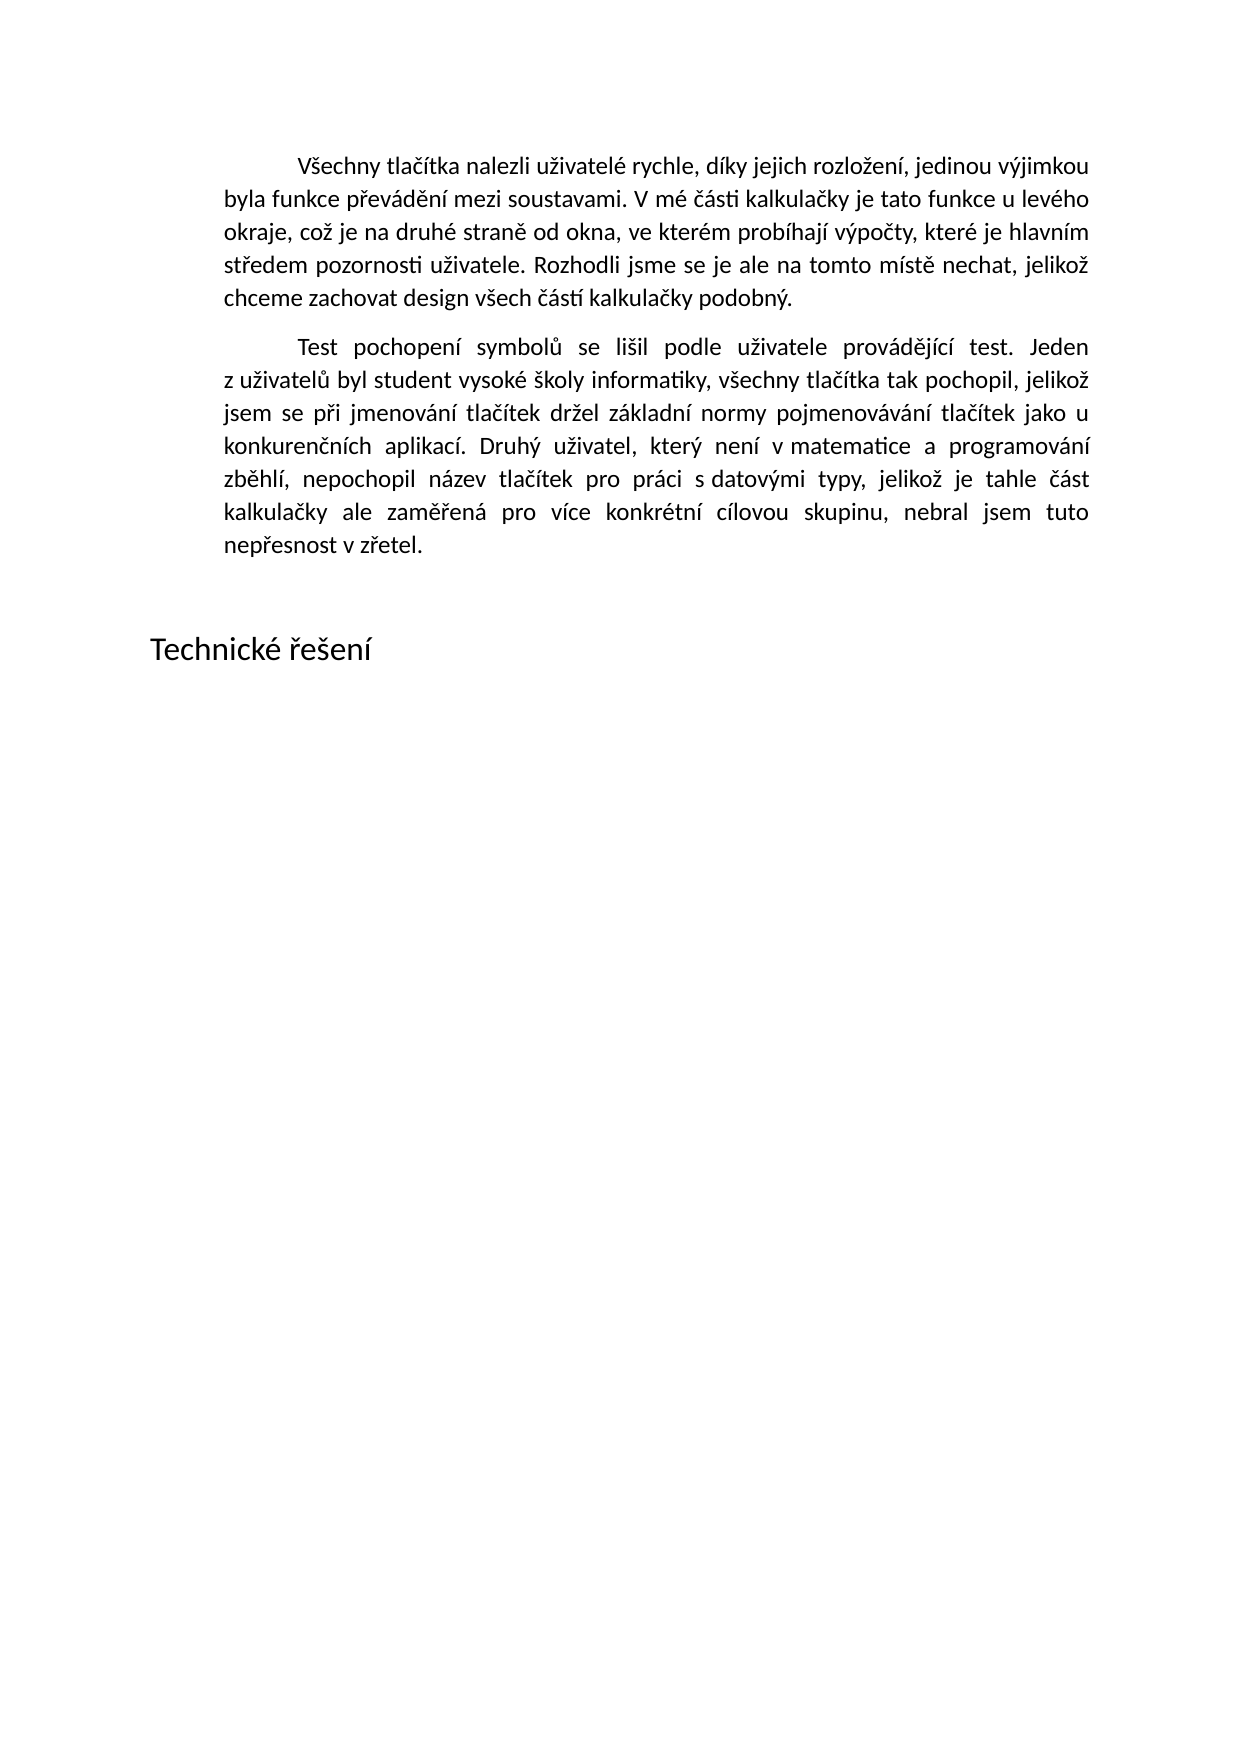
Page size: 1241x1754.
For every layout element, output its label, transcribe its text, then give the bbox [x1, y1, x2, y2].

text Test pochopení symbolů se lišil podle uživatele provádějící test. Jeden z uživatelů byl student vysoké školy informatiky, všechny tlačítka tak pochopil, jelikož jsem se při jmenování tlačítek držel základní normy pojmenovávání tlačítek jako u konkurenčních aplikací. Druhý uživatel, který není v matematice a programování zběhlí, nepochopil název tlačítek pro práci s datovými typy, jelikož je tahle část kalkulačky ale zaměřená pro více konkrétní cílovou skupinu, nebral jsem tuto nepřesnost v zřetel. [224, 331, 1090, 559]
text Všechny tlačítka nalezli uživatelé rychle, díky jejich rozložení, jedinou výjimkou byla funkce převádění mezi soustavami. V mé části kalkulačky je tato funkce u levého okraje, což je na druhé straně od okna, ve kterém probíhají výpočty, které je hlavním středem pozornosti uživatele. Rozhodli jsme se je ale na tomto místě nechat, jelikož chceme zachovat design všech částí kalkulačky podobný. [224, 150, 1090, 312]
text Technické řešení [150, 628, 1090, 669]
